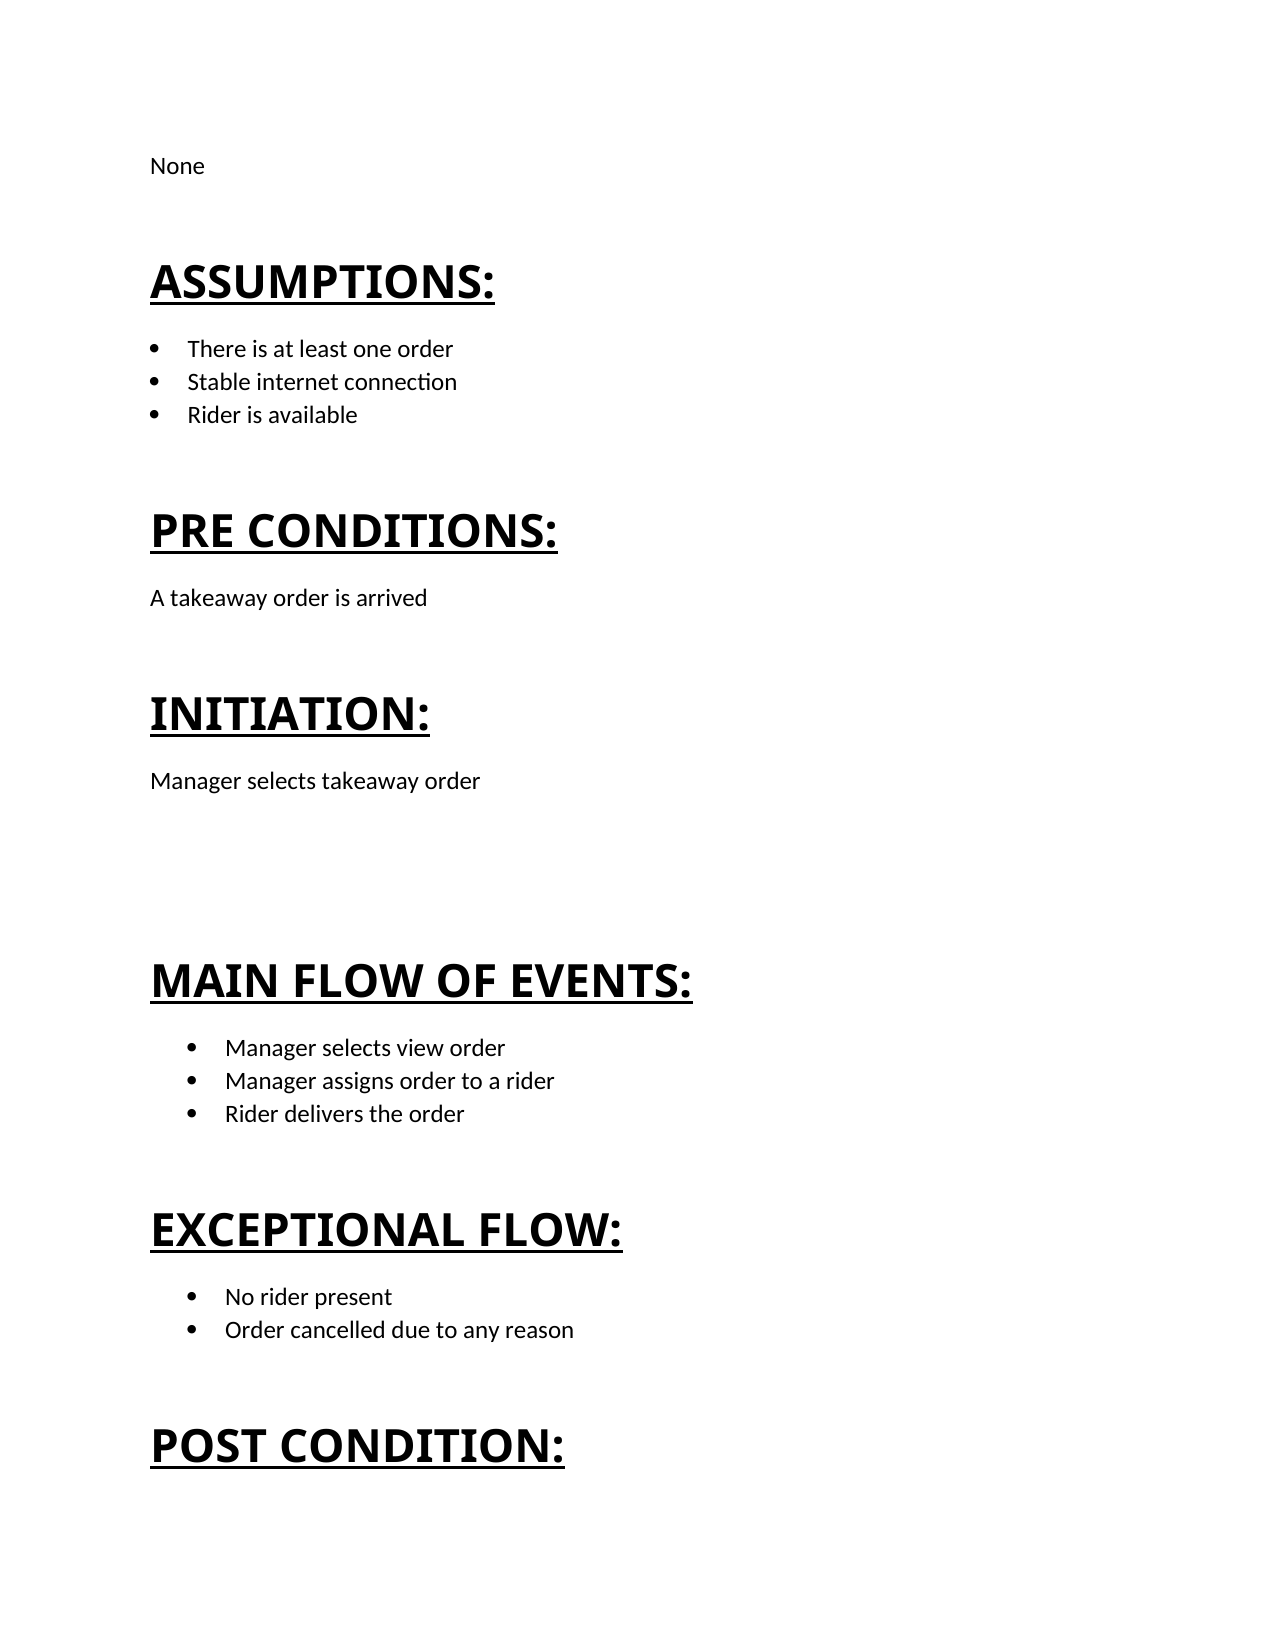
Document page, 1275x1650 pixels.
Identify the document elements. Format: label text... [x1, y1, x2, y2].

list Manager assigns order to a rider [187, 1065, 1125, 1096]
text Manager selects takeaway order [150, 765, 1125, 796]
list Manager selects view order [187, 1032, 1125, 1063]
text MAIN FLOW OF EVENTS: [150, 948, 1125, 1011]
list No rider present [187, 1281, 1125, 1312]
text POST CONDITION: [150, 1413, 1125, 1476]
text PRE CONDITIONS: [150, 498, 1125, 561]
text ASSUMPTIONS: [150, 249, 1125, 312]
text None [150, 150, 1125, 181]
list Rider is available [150, 399, 1125, 429]
list Rider delivers the order [187, 1098, 1125, 1129]
text A takeaway order is arrived [150, 582, 1125, 613]
text INITIATION: [150, 681, 1125, 744]
list Stable internet connection [150, 366, 1125, 397]
text EXCEPTIONAL FLOW: [150, 1197, 1125, 1260]
list Order cancelled due to any reason [187, 1314, 1125, 1345]
list There is at least one order [150, 333, 1125, 364]
